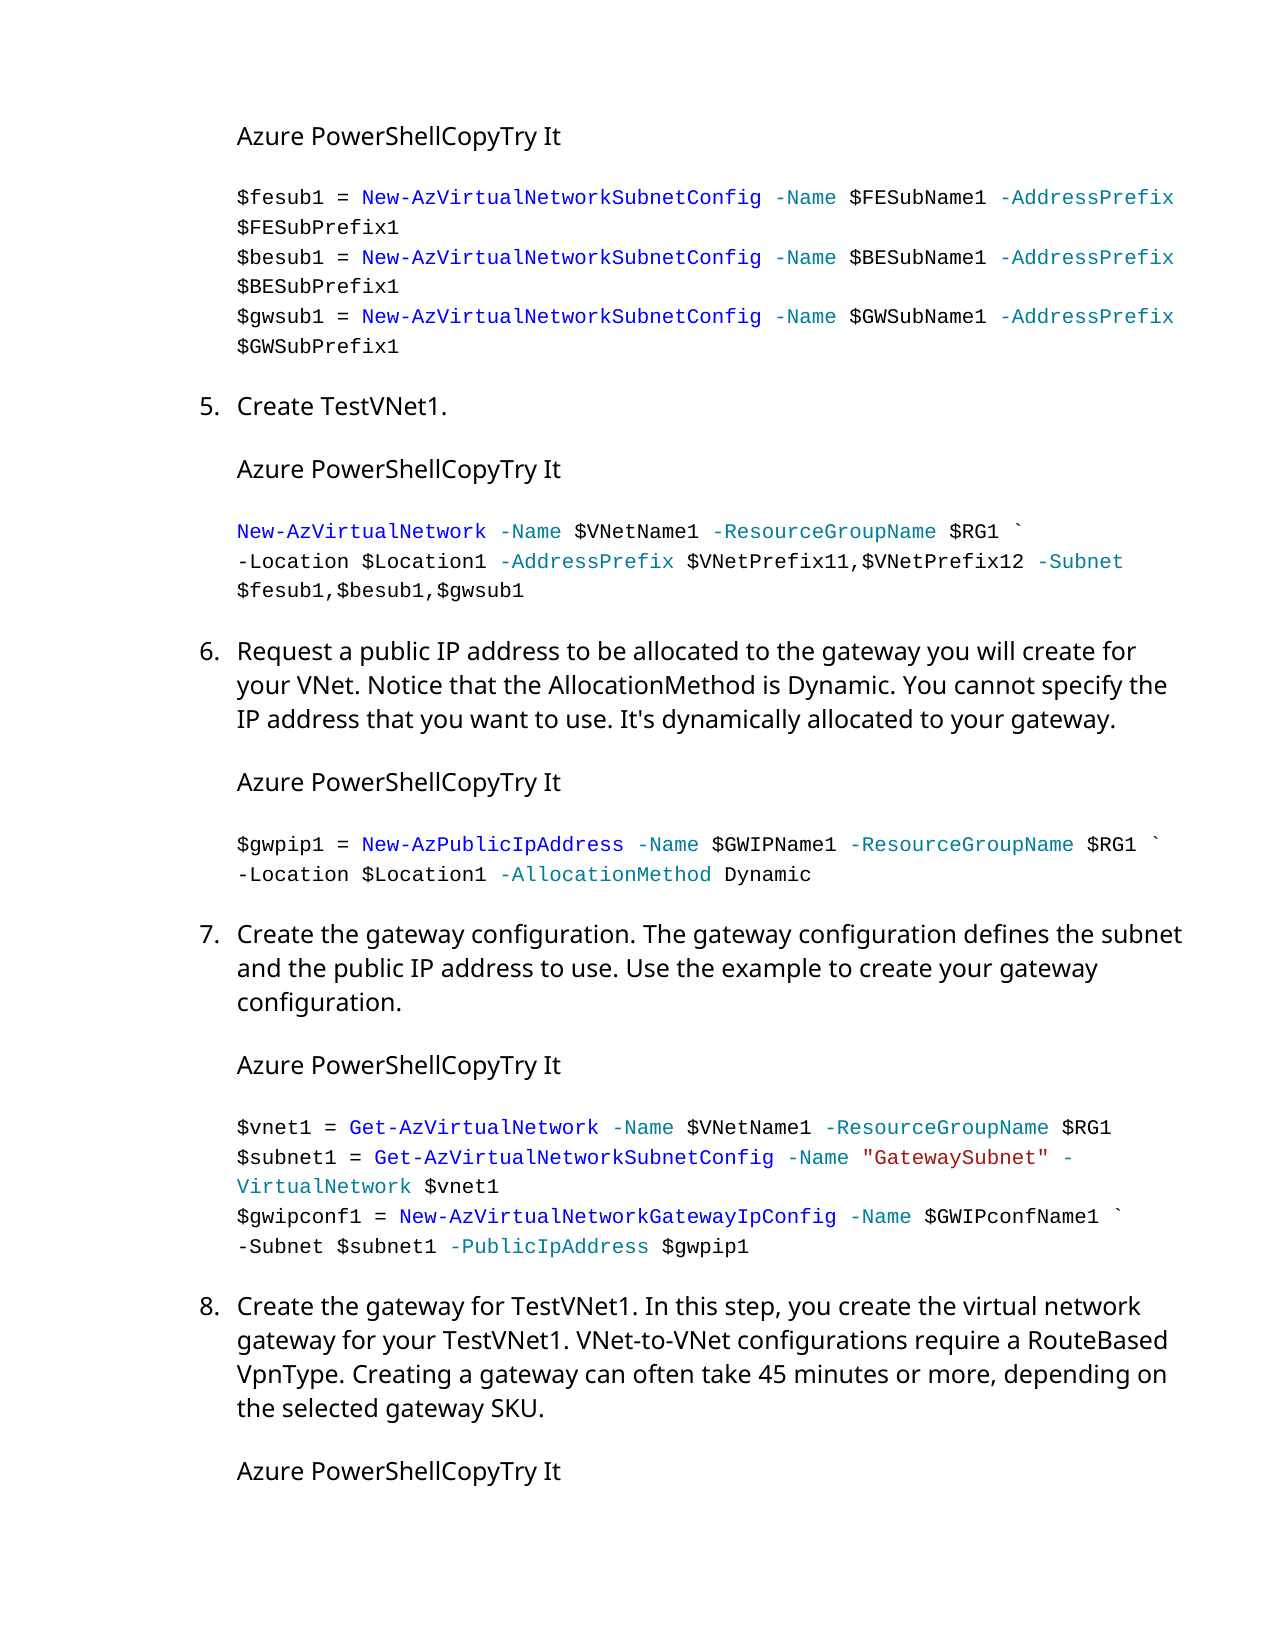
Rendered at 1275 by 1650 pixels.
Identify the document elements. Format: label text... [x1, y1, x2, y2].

text Azure PowerShellCopyTry It [237, 1048, 1186, 1082]
text -Location $Location1 -AddressPrefix $VNetPrefix11,$VNetPrefix12 -Subnet $fesub1,$besub1,$gwsub1 [237, 545, 1186, 604]
text -Subnet $subnet1 -PublicIpAddress $gwpip1 [237, 1230, 1186, 1259]
text Azure PowerShellCopyTry It [237, 452, 1186, 486]
text $gwsub1 = New-AzVirtualNetworkSubnetConfig -Name $GWSubName1 -AddressPrefix $GWSubPrefix1 [237, 300, 1186, 359]
text $besub1 = New-AzVirtualNetworkSubnetConfig -Name $BESubName1 -AddressPrefix $BESubPrefix1 [237, 241, 1186, 300]
list Create TestVNet1. [199, 389, 1186, 423]
text $gwpip1 = New-AzPublicIpAddress -Name $GWIPName1 -ResourceGroupName $RG1 ` [237, 828, 1186, 858]
list Create the gateway configuration. The gateway configuration defines the subnet and the public IP address to use. Use the example to create your gateway configuration. [199, 916, 1186, 1019]
text New-AzVirtualNetwork -Name $VNetName1 -ResourceGroupName $RG1 ` [237, 515, 1186, 545]
list Request a public IP address to be allocated to the gateway you will create for your VNet. Notice that the AllocationMethod is Dynamic. You cannot specify the IP address that you want to use. It's dynamically allocated to your gateway. [199, 633, 1186, 736]
text Azure PowerShellCopyTry It [237, 1454, 1186, 1488]
text $gwipconf1 = New-AzVirtualNetworkGatewayIpConfig -Name $GWIPconfName1 ` [237, 1200, 1186, 1230]
text -Location $Location1 -AllocationMethod Dynamic [237, 858, 1186, 887]
text $subnet1 = Get-AzVirtualNetworkSubnetConfig -Name "GatewaySubnet" -VirtualNetwork $vnet1 [237, 1141, 1186, 1200]
list Create the gateway for TestVNet1. In this step, you create the virtual network gateway for your TestVNet1. VNet-to-VNet configurations require a RouteBased VpnType. Creating a gateway can often take 45 minutes or more, depending on the selected gateway SKU. [199, 1289, 1186, 1425]
text Azure PowerShellCopyTry It [237, 118, 1186, 152]
text Azure PowerShellCopyTry It [237, 765, 1186, 799]
text $vnet1 = Get-AzVirtualNetwork -Name $VNetName1 -ResourceGroupName $RG1 [237, 1111, 1186, 1141]
text $fesub1 = New-AzVirtualNetworkSubnetConfig -Name $FESubName1 -AddressPrefix $FESubPrefix1 [237, 181, 1186, 241]
